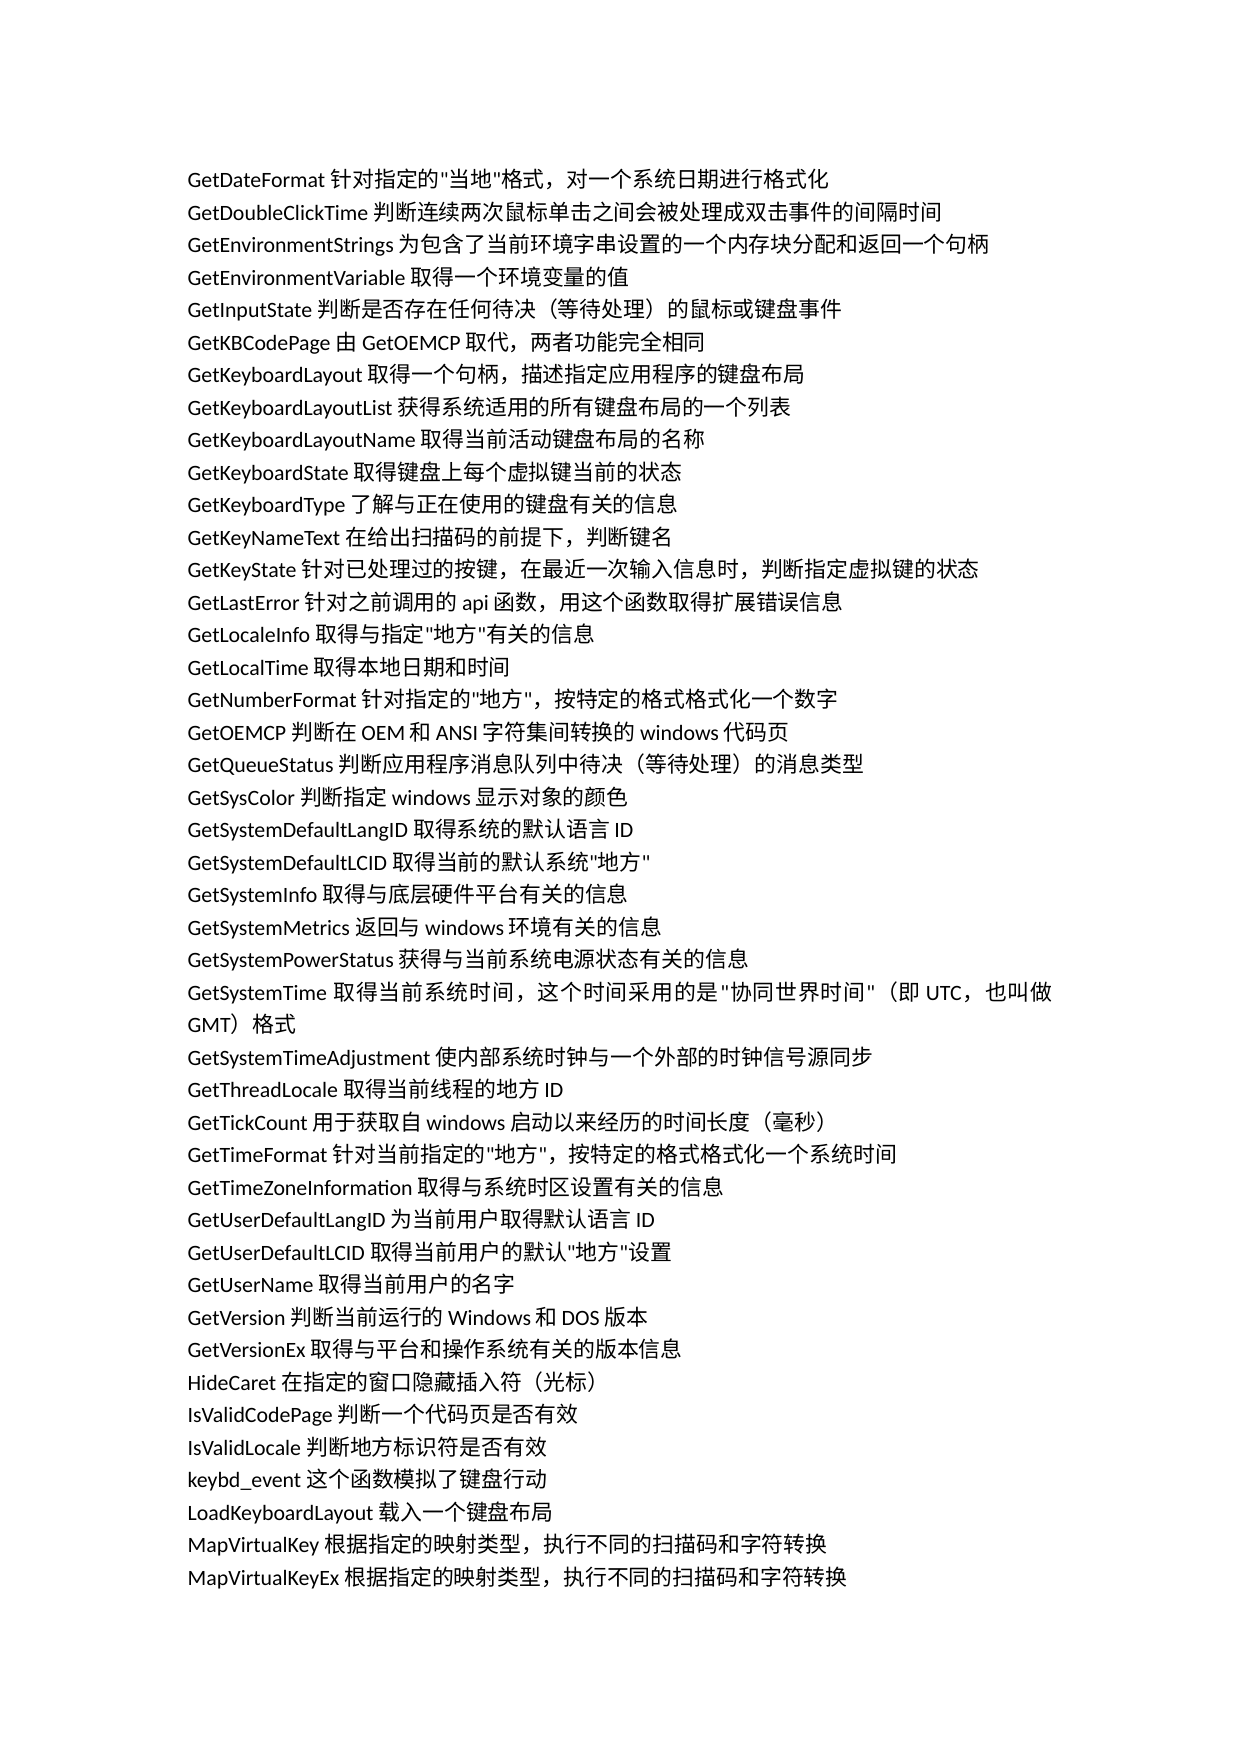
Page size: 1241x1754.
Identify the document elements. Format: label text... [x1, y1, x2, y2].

text GetKeyNameText 在给出扫描码的前提下，判断键名 [187, 519, 1053, 552]
text GetSystemTime 取得当前系统时间，这个时间采用的是"协同世界时间"（即UTC，也叫做GMT）格式 [187, 974, 1053, 1039]
text GetVersionEx 取得与平台和操作系统有关的版本信息 [187, 1332, 1053, 1364]
text GetSystemTimeAdjustment 使内部系统时钟与一个外部的时钟信号源同步 [187, 1039, 1053, 1072]
text GetEnvironmentVariable 取得一个环境变量的值 [187, 259, 1053, 292]
text GetKBCodePage 由GetOEMCP取代，两者功能完全相同 [187, 324, 1053, 357]
text IsValidLocale 判断地方标识符是否有效 [187, 1429, 1053, 1462]
text GetSystemInfo 取得与底层硬件平台有关的信息 [187, 877, 1053, 909]
text LoadKeyboardLayout 载入一个键盘布局 [187, 1494, 1053, 1527]
text GetSystemDefaultLangID 取得系统的默认语言ID [187, 812, 1053, 844]
text MapVirtualKey 根据指定的映射类型，执行不同的扫描码和字符转换 [187, 1527, 1053, 1559]
text keybd_event 这个函数模拟了键盘行动 [187, 1462, 1053, 1494]
text GetKeyboardLayoutName 取得当前活动键盘布局的名称 [187, 422, 1053, 454]
text GetThreadLocale 取得当前线程的地方ID [187, 1072, 1053, 1104]
text GetSystemPowerStatus 获得与当前系统电源状态有关的信息 [187, 942, 1053, 974]
text GetUserDefaultLCID 取得当前用户的默认"地方"设置 [187, 1234, 1053, 1267]
text GetLocalTime 取得本地日期和时间 [187, 649, 1053, 682]
text GetInputState 判断是否存在任何待决（等待处理）的鼠标或键盘事件 [187, 292, 1053, 324]
text GetDateFormat 针对指定的"当地"格式，对一个系统日期进行格式化 [187, 162, 1053, 194]
text GetKeyboardLayout 取得一个句柄，描述指定应用程序的键盘布局 [187, 357, 1053, 389]
text HideCaret 在指定的窗口隐藏插入符（光标） [187, 1364, 1053, 1397]
text GetLastError 针对之前调用的api函数，用这个函数取得扩展错误信息 [187, 584, 1053, 617]
text GetTimeFormat 针对当前指定的"地方"，按特定的格式格式化一个系统时间 [187, 1137, 1053, 1169]
text IsValidCodePage 判断一个代码页是否有效 [187, 1397, 1053, 1429]
text GetUserDefaultLangID 为当前用户取得默认语言ID [187, 1202, 1053, 1234]
text GetDoubleClickTime 判断连续两次鼠标单击之间会被处理成双击事件的间隔时间 [187, 194, 1053, 227]
text MapVirtualKeyEx 根据指定的映射类型，执行不同的扫描码和字符转换 [187, 1559, 1053, 1592]
text GetUserName 取得当前用户的名字 [187, 1267, 1053, 1299]
text GetSysColor 判断指定windows显示对象的颜色 [187, 779, 1053, 812]
text GetOEMCP 判断在OEM和ANSI字符集间转换的windows代码页 [187, 714, 1053, 747]
text GetQueueStatus 判断应用程序消息队列中待决（等待处理）的消息类型 [187, 747, 1053, 779]
text GetKeyboardLayoutList 获得系统适用的所有键盘布局的一个列表 [187, 389, 1053, 422]
text GetVersion 判断当前运行的Windows和DOS版本 [187, 1299, 1053, 1332]
text GetNumberFormat 针对指定的"地方"，按特定的格式格式化一个数字 [187, 682, 1053, 714]
text GetKeyboardState 取得键盘上每个虚拟键当前的状态 [187, 454, 1053, 487]
text GetSystemDefaultLCID 取得当前的默认系统"地方" [187, 844, 1053, 877]
text GetLocaleInfo 取得与指定"地方"有关的信息 [187, 617, 1053, 649]
text GetTickCount 用于获取自windows启动以来经历的时间长度（毫秒） [187, 1104, 1053, 1137]
text GetKeyboardType 了解与正在使用的键盘有关的信息 [187, 487, 1053, 519]
text GetSystemMetrics 返回与windows环境有关的信息 [187, 909, 1053, 942]
text GetTimeZoneInformation 取得与系统时区设置有关的信息 [187, 1169, 1053, 1202]
text GetKeyState 针对已处理过的按键，在最近一次输入信息时，判断指定虚拟键的状态 [187, 552, 1053, 584]
text GetEnvironmentStrings 为包含了当前环境字串设置的一个内存块分配和返回一个句柄 [187, 227, 1053, 259]
